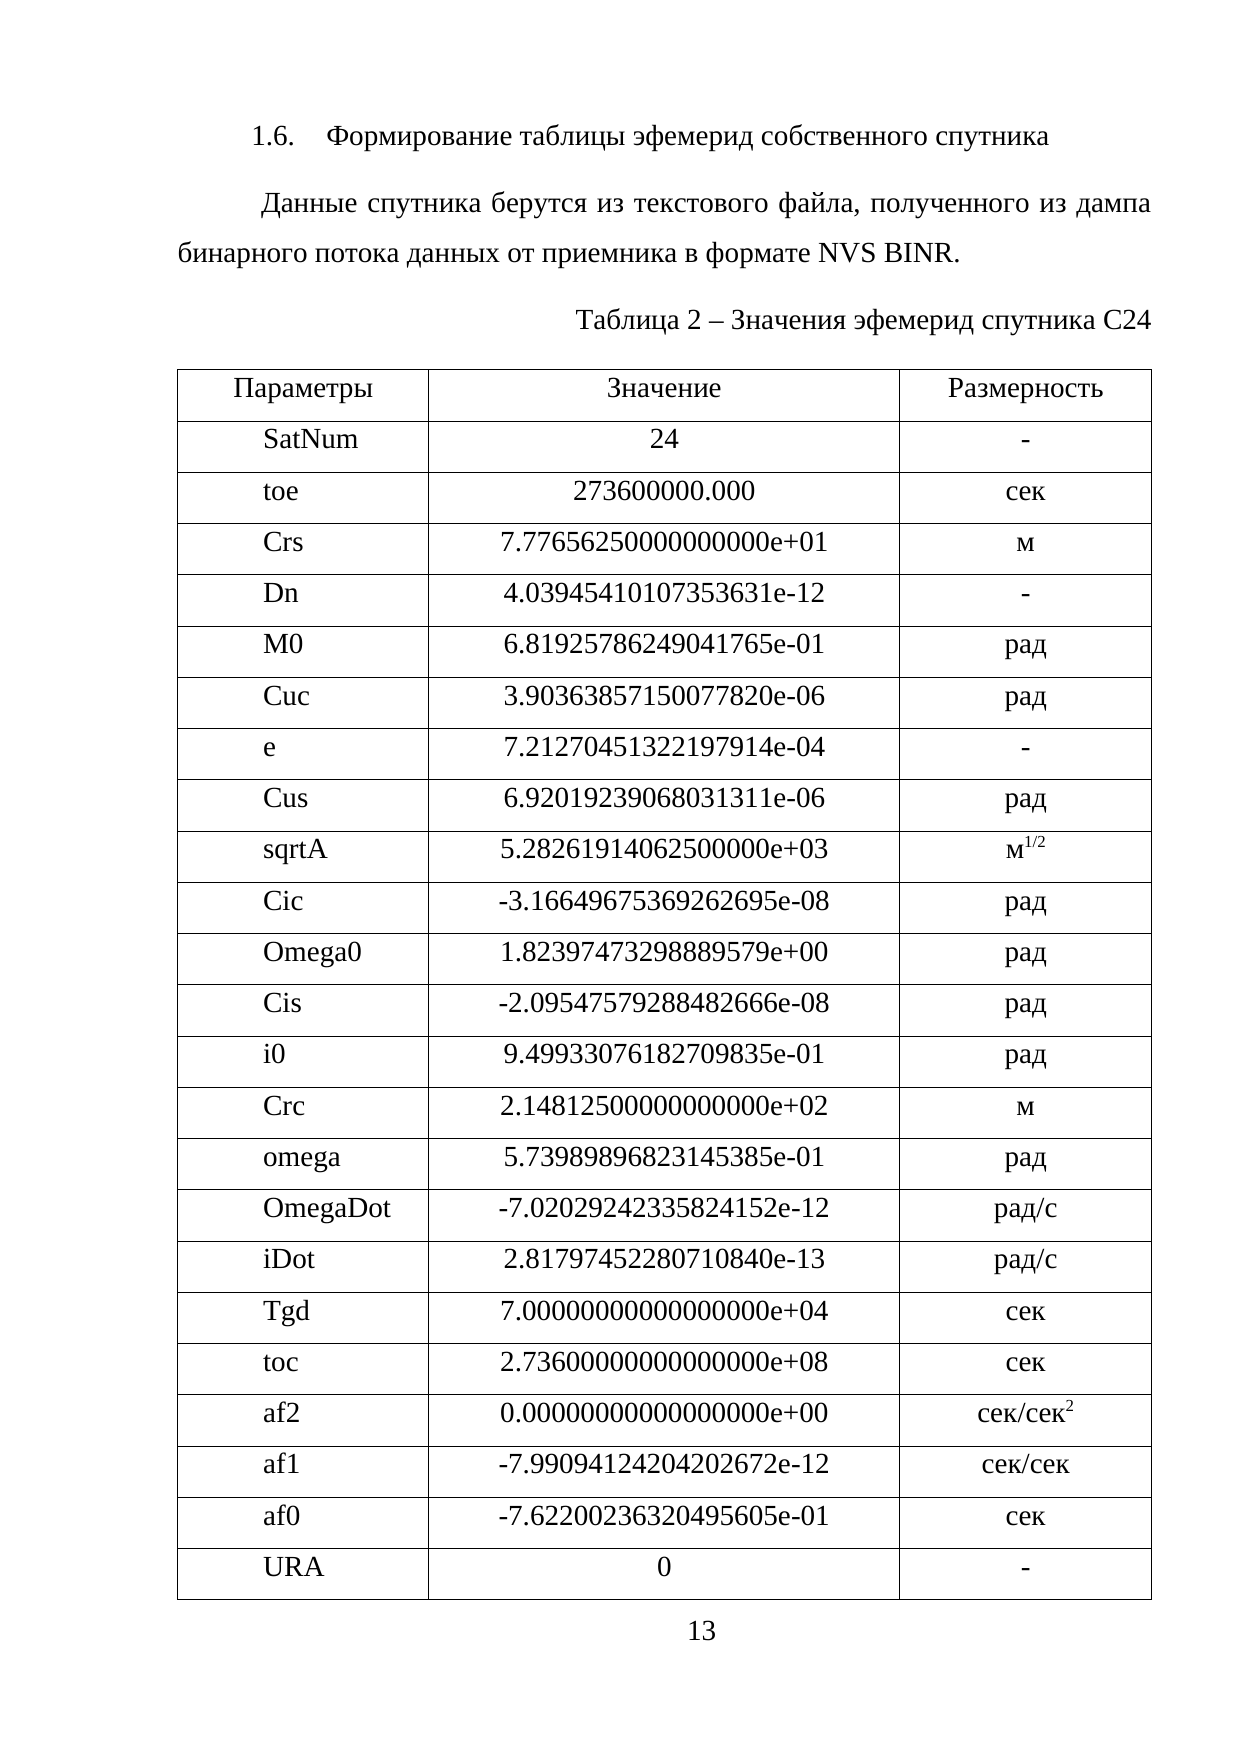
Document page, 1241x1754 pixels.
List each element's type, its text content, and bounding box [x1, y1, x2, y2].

table_cell af1 [178, 1447, 428, 1497]
table_cell sqrtA [178, 832, 428, 882]
table_cell м [900, 1088, 1151, 1138]
table_cell рад/с [900, 1242, 1151, 1292]
table_cell - [900, 422, 1151, 472]
table_cell Omega0 [178, 934, 428, 984]
table_header Размерность [900, 370, 1151, 421]
table_cell 2.81797452280710840e-13 [429, 1242, 899, 1292]
table_cell 273600000.000 [429, 473, 899, 523]
table_cell 3.90363857150077820e-06 [429, 678, 899, 728]
table_cell 2.73600000000000000e+08 [429, 1344, 899, 1394]
table_cell af0 [178, 1498, 428, 1548]
table_cell сек [900, 1498, 1151, 1548]
table_cell af2 [178, 1395, 428, 1446]
table_cell 5.28261914062500000e+03 [429, 832, 899, 882]
table_cell 2.14812500000000000e+02 [429, 1088, 899, 1138]
table_cell toe [178, 473, 428, 523]
text Таблица 2 – Значения эфемерид спутника С24 [177, 302, 1152, 336]
table_cell 1.82397473298889579e+00 [429, 934, 899, 984]
table_cell 7.00000000000000000e+04 [429, 1293, 899, 1343]
table_cell - [900, 1549, 1151, 1599]
table_cell рад [900, 1037, 1151, 1087]
table_header Параметры [178, 370, 428, 421]
table_cell 0.00000000000000000e+00 [429, 1395, 899, 1446]
table_cell 6.81925786249041765e-01 [429, 627, 899, 677]
list Формирование таблицы эфемерид собственного спутника [251, 118, 1152, 152]
table_cell м [900, 524, 1151, 574]
table_cell 7.77656250000000000e+01 [429, 524, 899, 574]
table_cell Crs [178, 524, 428, 574]
table_cell Cis [178, 985, 428, 1036]
table_cell - [900, 729, 1151, 779]
table_cell Cuc [178, 678, 428, 728]
table_cell 9.49933076182709835e-01 [429, 1037, 899, 1087]
table_cell 5.73989896823145385e-01 [429, 1139, 899, 1189]
table_cell рад [900, 985, 1151, 1036]
table_cell M0 [178, 627, 428, 677]
table_cell Cic [178, 883, 428, 933]
table_cell рад/c [900, 1190, 1151, 1241]
table_cell 24 [429, 422, 899, 472]
table_cell iDot [178, 1242, 428, 1292]
table_cell рад [900, 1139, 1151, 1189]
table_cell 4.03945410107353631e-12 [429, 575, 899, 626]
table_cell -7.99094124204202672e-12 [429, 1447, 899, 1497]
table_cell Cus [178, 780, 428, 831]
table_cell 0 [429, 1549, 899, 1599]
table_cell -7.62200236320495605e-01 [429, 1498, 899, 1548]
table_cell Dn [178, 575, 428, 626]
table_cell сек [900, 1344, 1151, 1394]
table_cell OmegaDot [178, 1190, 428, 1241]
table_cell toc [178, 1344, 428, 1394]
table_cell i0 [178, 1037, 428, 1087]
text Данные спутника берутся из текстового файла, полученного из дампа бинарного потока данных от приемника в формате NVS BINR. [177, 185, 1152, 269]
table_cell e [178, 729, 428, 779]
table_header Значение [429, 370, 899, 421]
table_cell рад [900, 627, 1151, 677]
table_cell сек/сек [900, 1447, 1151, 1497]
table_cell рад [900, 780, 1151, 831]
table_cell сек/сек2 [900, 1395, 1151, 1446]
table_cell -7.02029242335824152e-12 [429, 1190, 899, 1241]
table_cell Tgd [178, 1293, 428, 1343]
table_cell -3.16649675369262695e-08 [429, 883, 899, 933]
table_cell сек [900, 1293, 1151, 1343]
table_cell рад [900, 883, 1151, 933]
table_cell м1/2 [900, 832, 1151, 882]
table_cell -2.09547579288482666e-08 [429, 985, 899, 1036]
table_cell 7.21270451322197914e-04 [429, 729, 899, 779]
table_cell - [900, 575, 1151, 626]
table_cell рад [900, 678, 1151, 728]
table_cell рад [900, 934, 1151, 984]
table_cell сек [900, 473, 1151, 523]
table_cell 6.92019239068031311e-06 [429, 780, 899, 831]
table_cell SatNum [178, 422, 428, 472]
table_cell Crc [178, 1088, 428, 1138]
table_cell URA [178, 1549, 428, 1599]
table_cell omega [178, 1139, 428, 1189]
